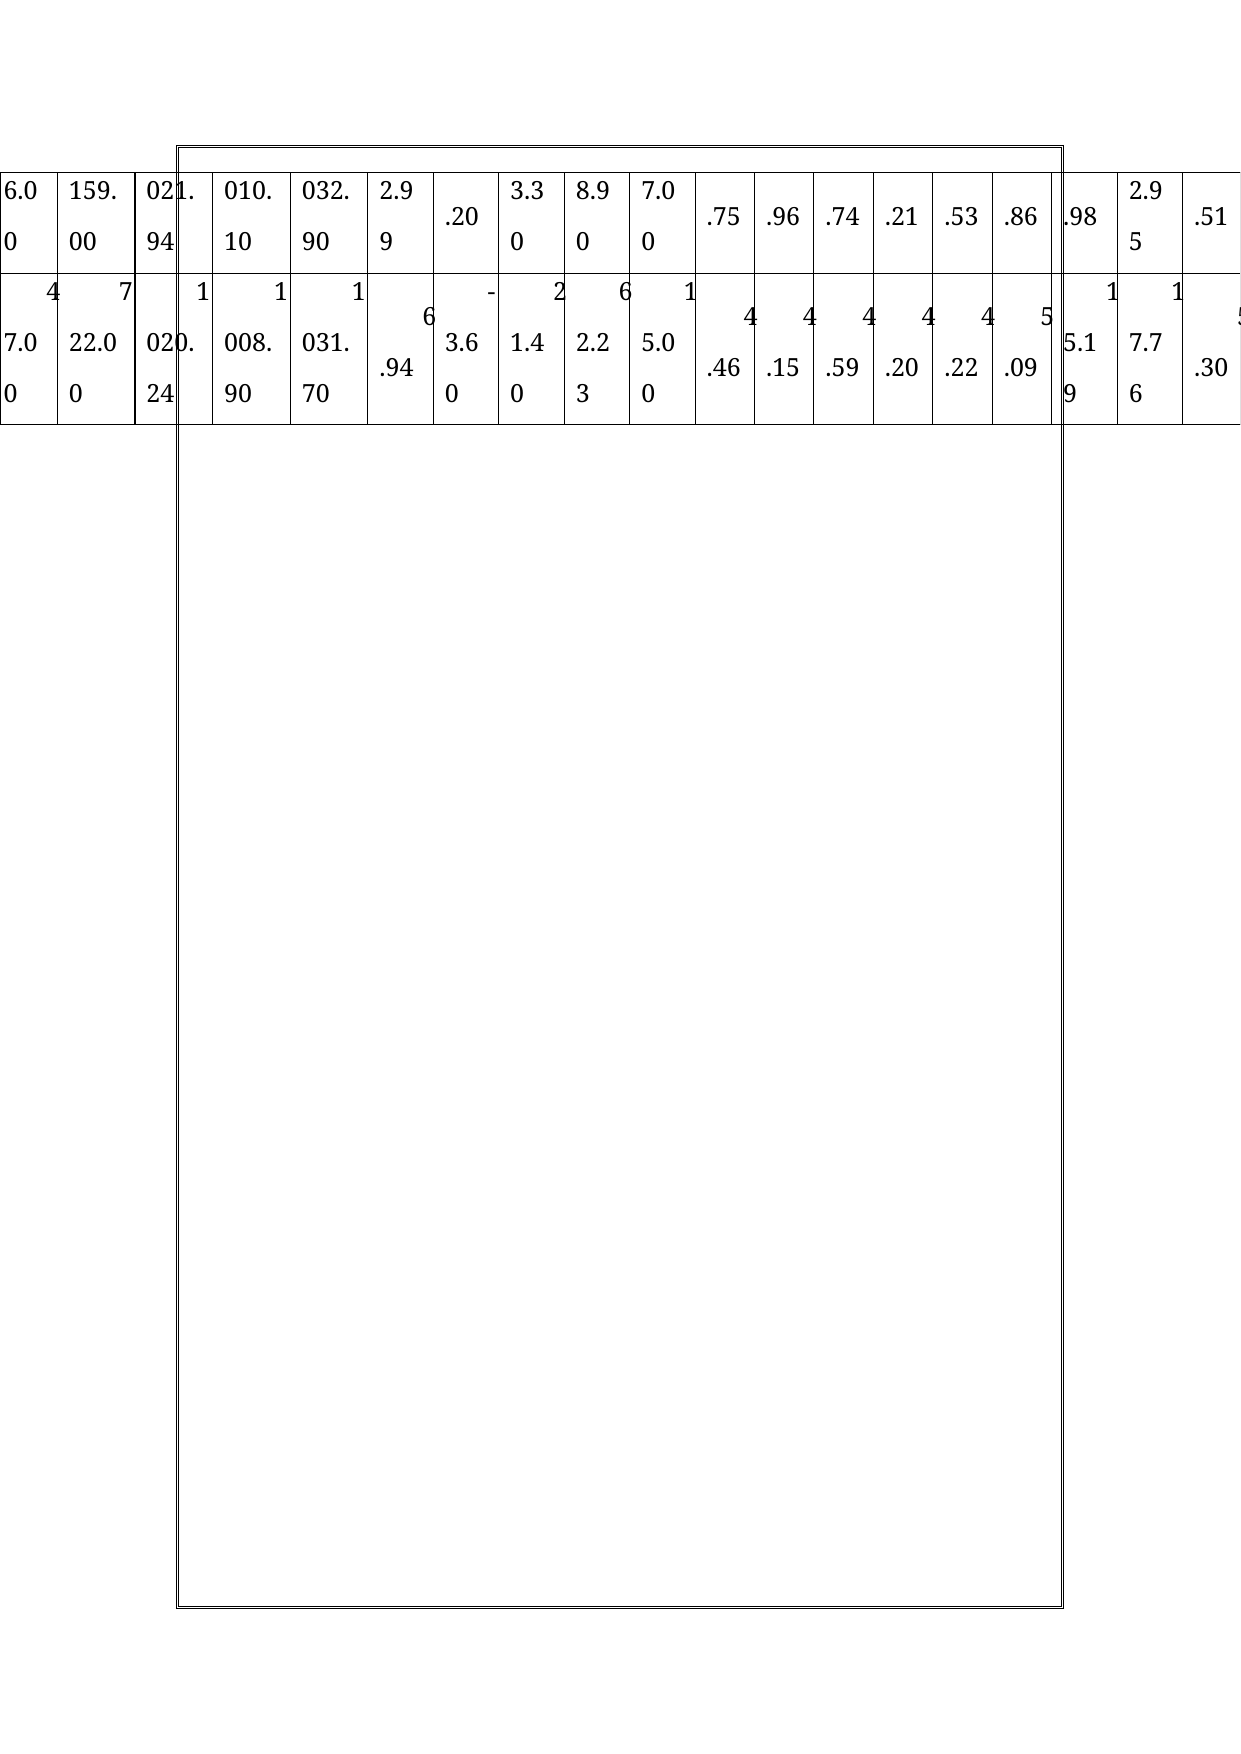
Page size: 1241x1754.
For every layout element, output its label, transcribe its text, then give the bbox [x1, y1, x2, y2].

table_cell 47.00 [1, 274, 57, 424]
table_cell 4.22 [933, 274, 992, 424]
table_cell 21.40 [499, 274, 564, 424]
table_cell 17.76 [1118, 274, 1182, 424]
table_cell 3.20 [434, 173, 498, 272]
table_cell 4.59 [814, 274, 873, 424]
table_cell 5.09 [993, 274, 1051, 424]
table_cell 2.53 [933, 173, 992, 272]
table_cell 1031.70 [291, 274, 367, 424]
table_cell 4.46 [696, 274, 754, 424]
table_cell 1021.94 [136, 173, 176, 272]
table_cell 15.00 [630, 274, 695, 424]
table_cell 4.20 [874, 274, 932, 424]
table_cell 4.15 [755, 274, 813, 424]
table_cell 8.98 [1064, 173, 1117, 272]
table_cell 2.86 [993, 173, 1051, 272]
table_cell 1020.24 [136, 274, 176, 424]
table_cell 1021.94 [179, 173, 212, 272]
table_cell 3.96 [755, 173, 813, 272]
table_cell 62.23 [565, 274, 629, 424]
table_cell 1032.90 [291, 173, 367, 272]
table_cell 12.95 [1118, 173, 1182, 272]
table_cell 722.00 [58, 274, 134, 424]
table_cell -3.60 [434, 274, 498, 424]
table_cell 1159.00 [58, 173, 134, 272]
table_cell 17.00 [630, 173, 695, 272]
table_cell 2.21 [874, 173, 932, 272]
table_cell 1020.24 [179, 274, 212, 424]
table_cell 1010.10 [213, 173, 290, 272]
table_cell 46.00 [1, 173, 57, 272]
table_cell 68.90 [565, 173, 629, 272]
table_cell 3.74 [814, 173, 873, 272]
table_cell 8.51 [1183, 173, 1240, 272]
table_cell 6.94 [368, 274, 433, 424]
table_cell 12.99 [368, 173, 433, 272]
table_cell 15.19 [1064, 274, 1117, 424]
table_cell 1008.90 [213, 274, 290, 424]
table_cell 23.30 [499, 173, 564, 272]
table_cell 3.75 [696, 173, 754, 272]
table_cell 5.30 [1183, 274, 1240, 424]
